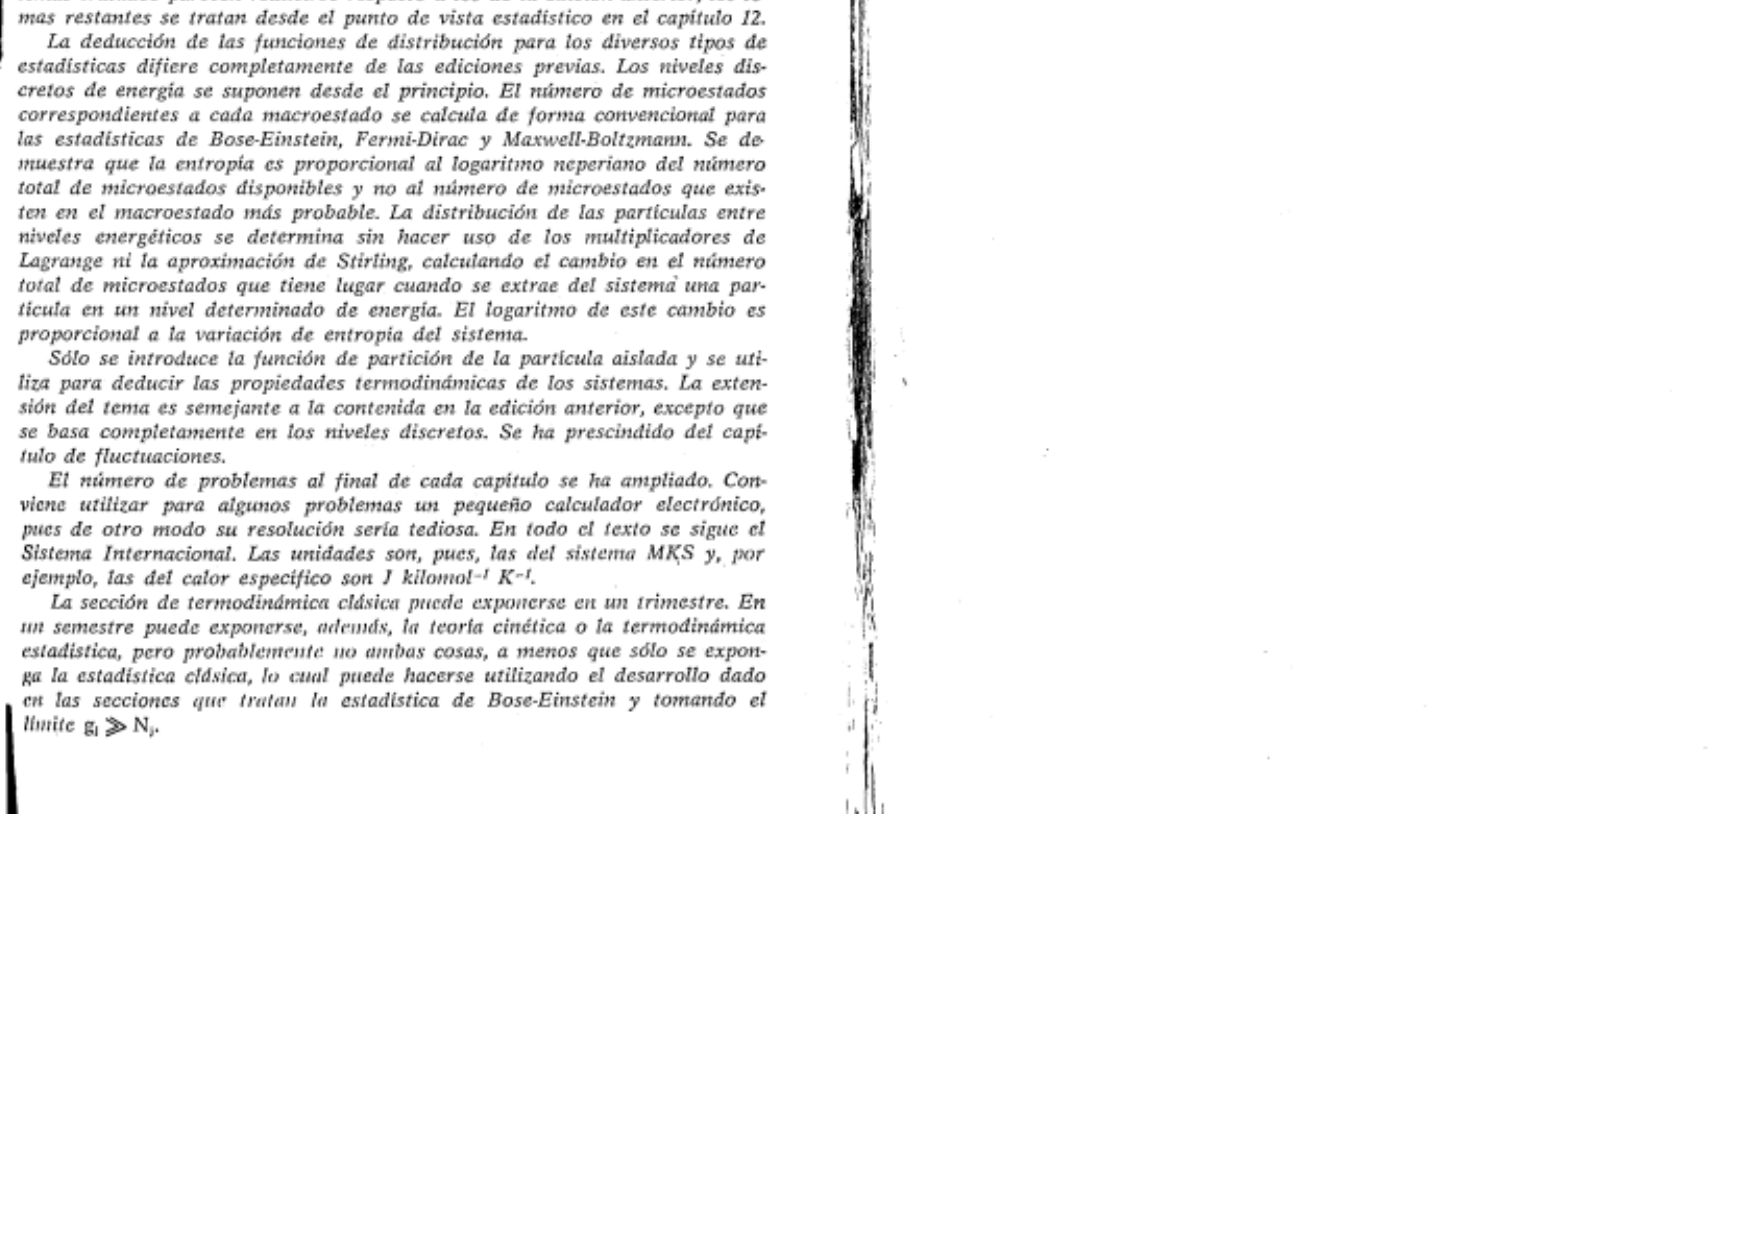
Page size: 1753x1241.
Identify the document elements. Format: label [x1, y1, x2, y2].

picture [0, 0, 1753, 814]
